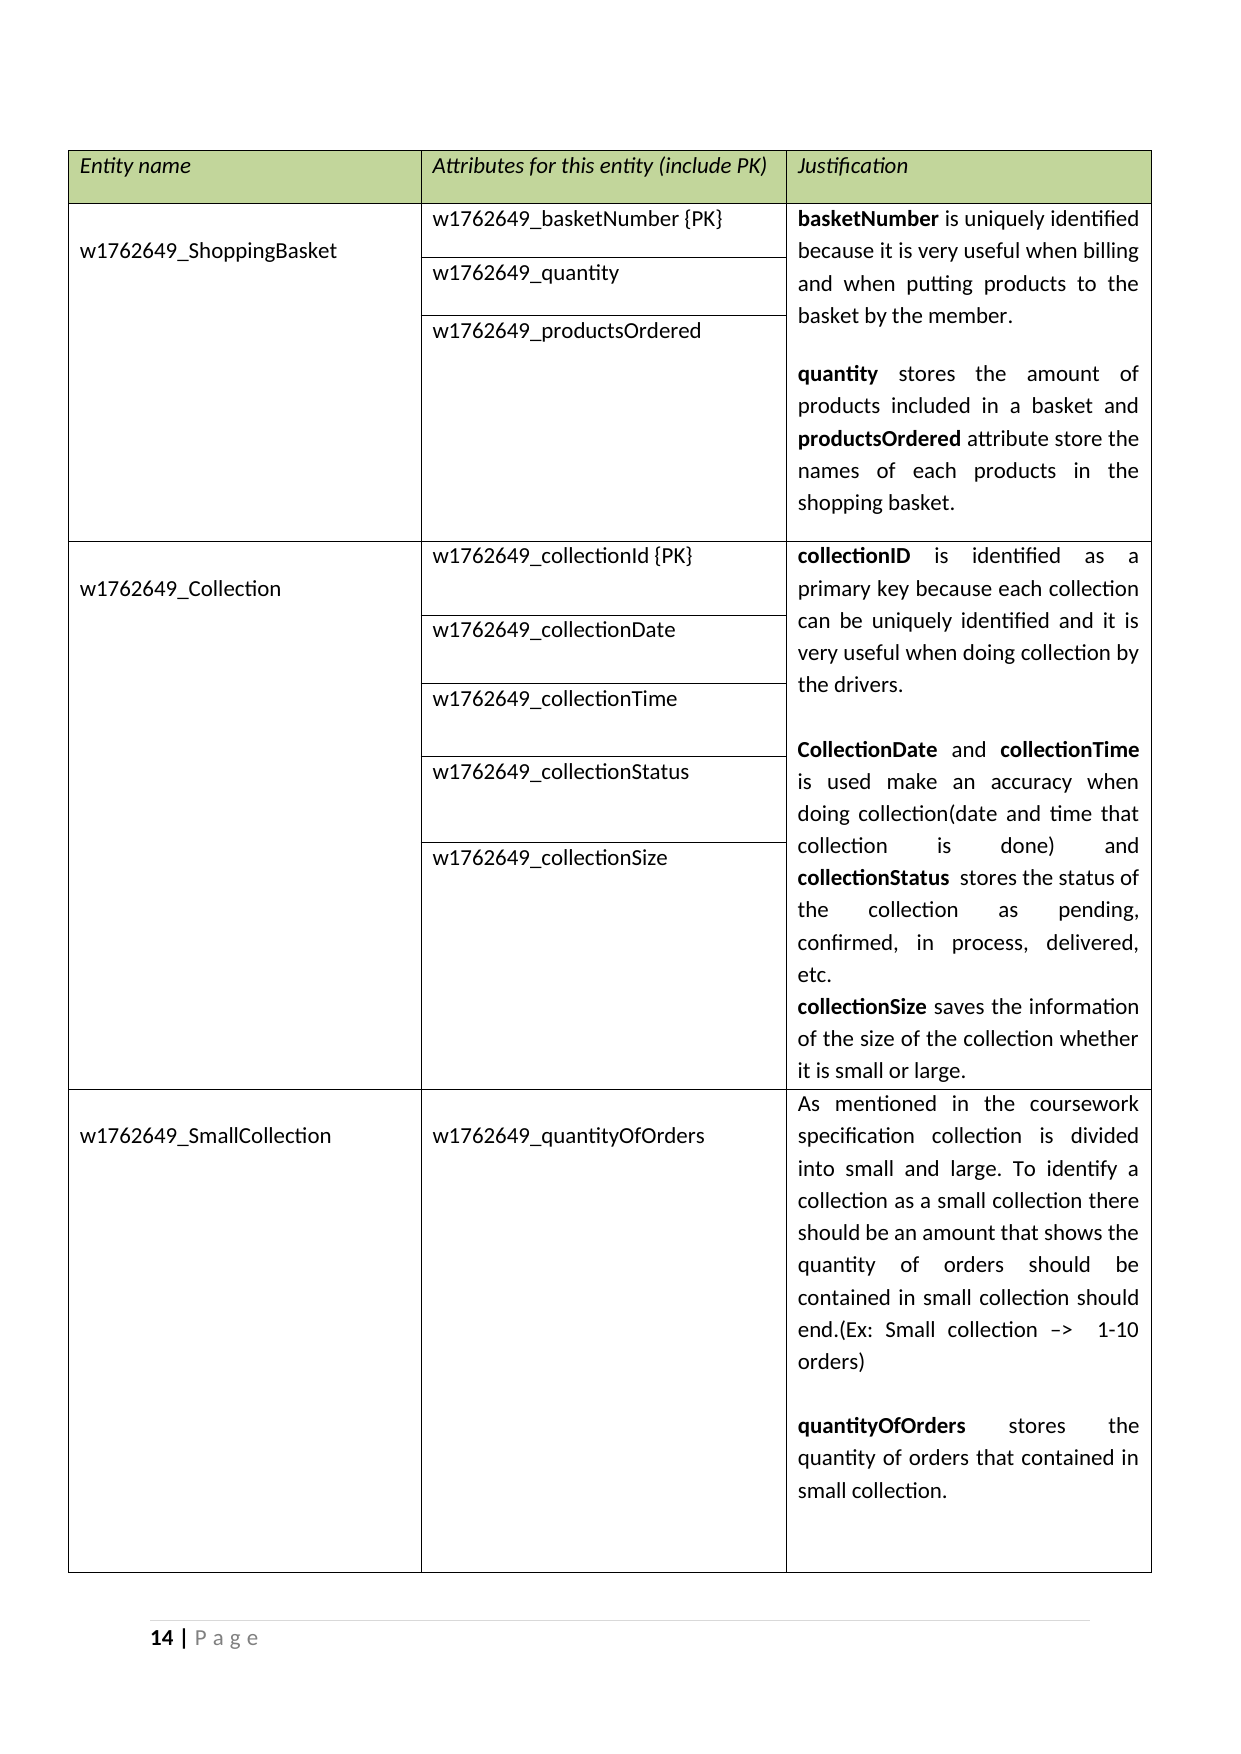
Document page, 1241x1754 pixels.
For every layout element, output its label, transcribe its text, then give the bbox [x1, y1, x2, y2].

table_cell w1762649_collectionDate [422, 616, 786, 683]
table_cell collectionID is identified as a primary key because each collection can be uniquely identified and it is very useful when doing collection by the drivers. CollectionDate and collectionTime is used make an accuracy when doing collection(date and time that collection is done) and collectionStatus stores the status of the collection as pending, confirmed, in process, delivered, etc. collectionSize saves the information of the size of the collection whether it is small or large. [787, 542, 1151, 1088]
table_cell w1762649_SmallCollection [69, 1090, 421, 1572]
table_cell w1762649_quantityOfOrders [422, 1090, 786, 1572]
table_cell basketNumber is uniquely identified because it is very useful when billing and when putting products to the basket by the member. quantity stores the amount of products included in a basket and productsOrdered attribute store the names of each products in the shopping basket. [787, 204, 1151, 541]
table_cell w1762649_ShoppingBasket [69, 204, 421, 541]
table_cell Attributes for this entity (include PK) [422, 151, 786, 203]
table_cell w1762649_quantity [422, 258, 786, 315]
table_cell As mentioned in the coursework specification collection is divided into small and large. To identify a collection as a small collection there should be an amount that shows the quantity of orders should be contained in small collection should end.(Ex: Small collection –> 1-10 orders) quantityOfOrders stores the quantity of orders that contained in small collection. [787, 1090, 1151, 1572]
table_cell w1762649_productsOrdered [422, 316, 786, 541]
table_cell w1762649_collectionId {PK} [422, 542, 786, 614]
table_cell w1762649_Collection [69, 542, 421, 1088]
table_cell Justification [787, 151, 1151, 203]
table_cell w1762649_collectionStatus [422, 757, 786, 842]
table_cell Entity name [69, 151, 421, 203]
table_cell w1762649_collectionTime [422, 684, 786, 756]
table_cell w1762649_basketNumber {PK} [422, 204, 786, 257]
table_cell w1762649_collectionSize [422, 843, 786, 1088]
